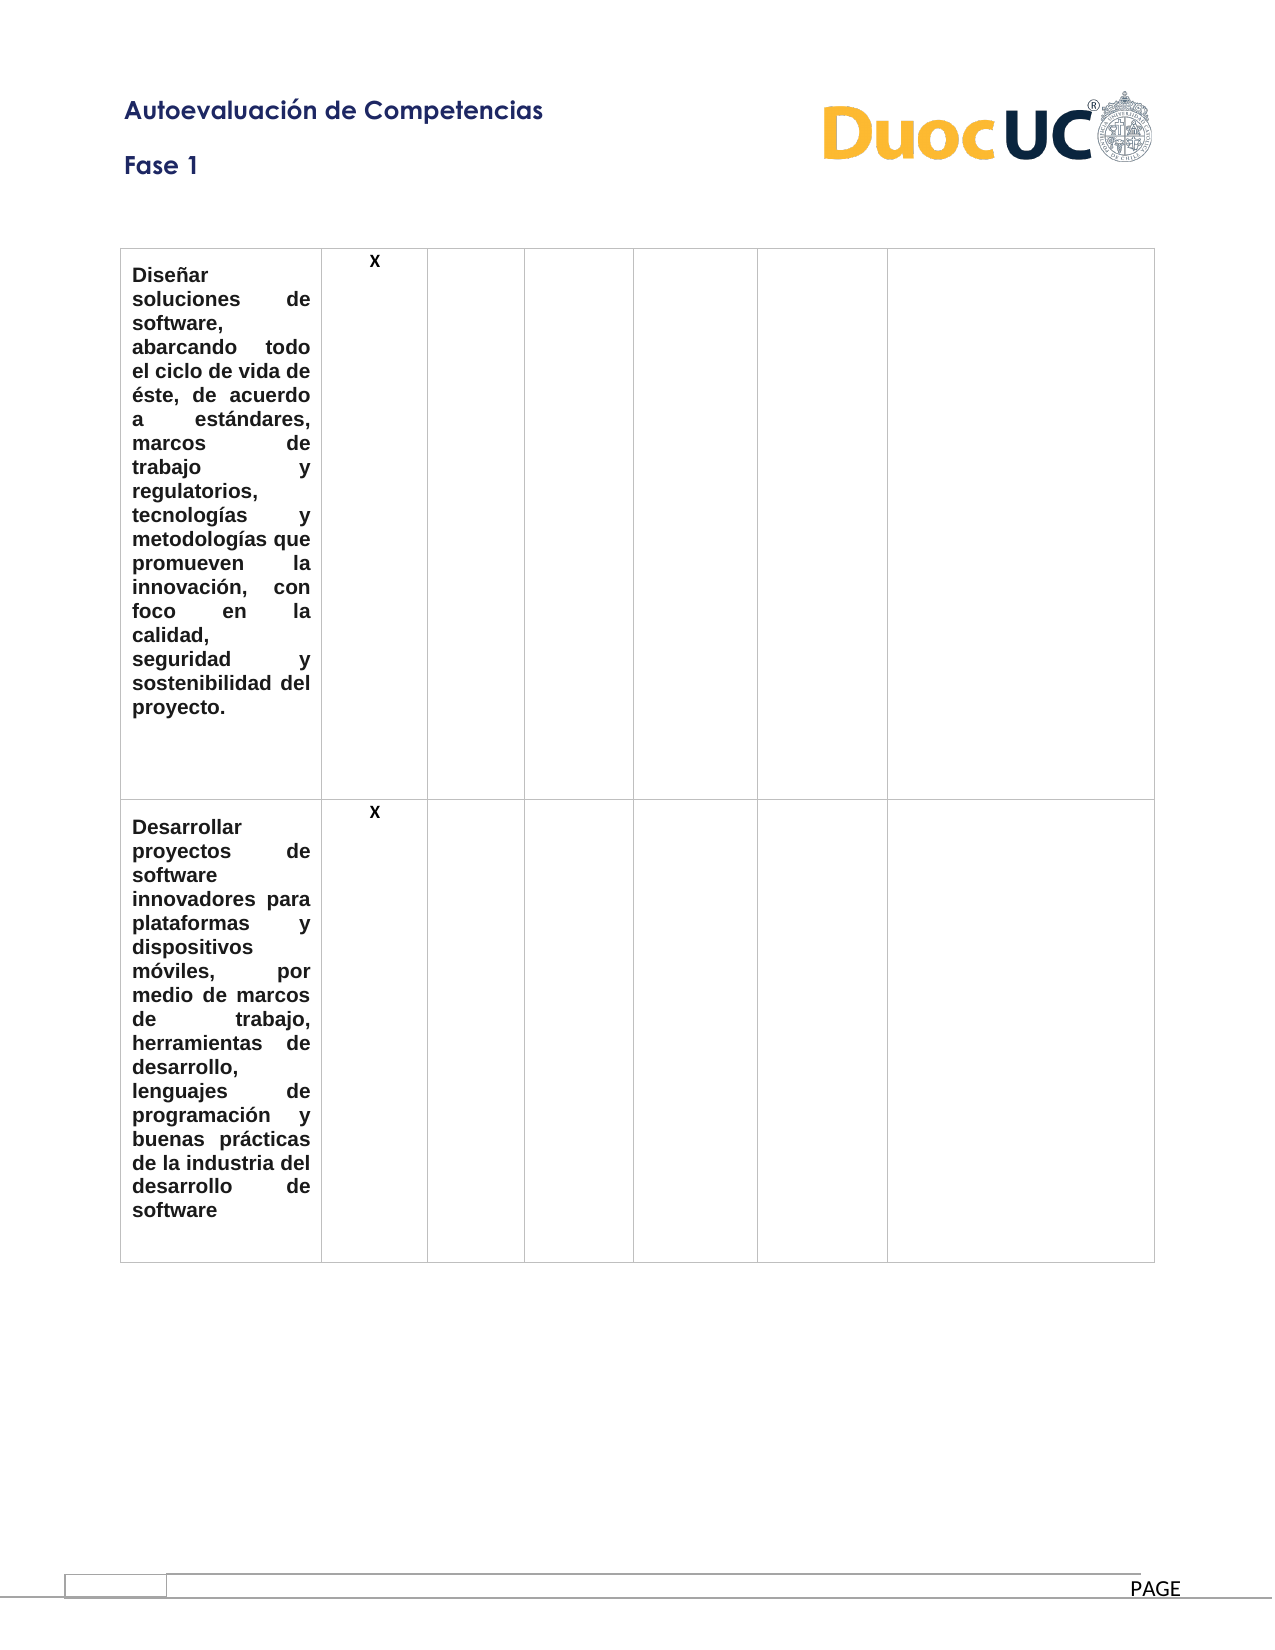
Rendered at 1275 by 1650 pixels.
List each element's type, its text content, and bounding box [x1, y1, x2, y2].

table_cell Desarrollar proyectos de software innovadores para plataformas y dispositivos móviles, por medio de marcos de trabajo, herramientas de desarrollo, lenguajes de programación y buenas prácticas de la industria del desarrollo de software [121, 800, 321, 1262]
table_cell [758, 800, 887, 1262]
table_cell [428, 800, 524, 1262]
table_cell X [322, 249, 427, 799]
table_cell X [322, 800, 427, 1262]
picture [824, 91, 1152, 162]
table_cell Diseñar soluciones de software, abarcando todo el ciclo de vida de éste, de acuerdo a estándares, marcos de trabajo y regulatorios, tecnologías y metodologías que promueven la innovación, con foco en la calidad, seguridad y sostenibilidad del proyecto. [121, 249, 321, 799]
table_cell [888, 249, 1154, 799]
table_cell [525, 800, 633, 1262]
table_cell [428, 249, 524, 799]
table_cell [525, 249, 633, 799]
table_cell [758, 249, 887, 799]
table_cell [634, 800, 757, 1262]
table_cell [888, 800, 1154, 1262]
table_cell [634, 249, 757, 799]
